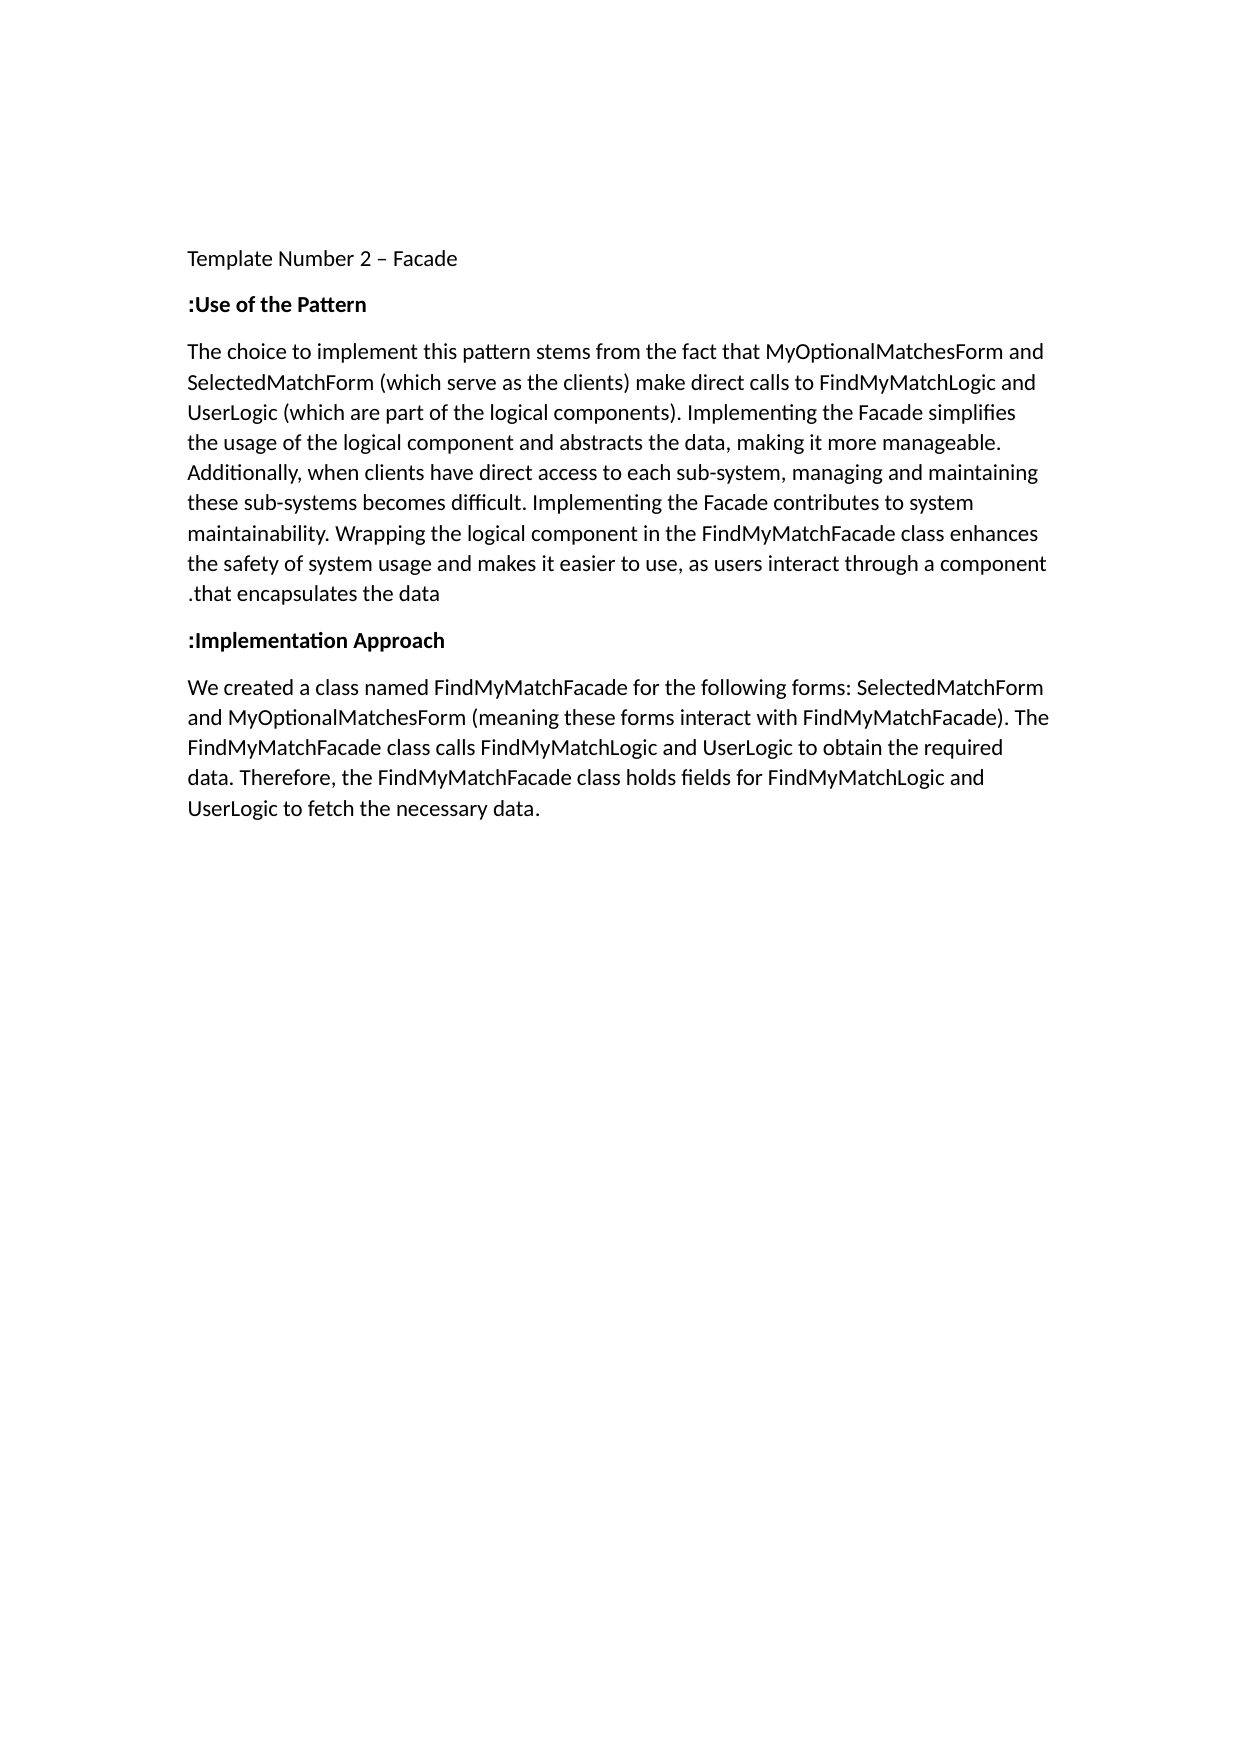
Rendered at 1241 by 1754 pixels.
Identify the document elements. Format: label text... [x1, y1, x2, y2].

text Template Number 2 – Facade [187, 244, 1053, 272]
text We created a class named FindMyMatchFacade for the following forms: SelectedMatchForm and MyOptionalMatchesForm (meaning these forms interact with FindMyMatchFacade). The FindMyMatchFacade class calls FindMyMatchLogic and UserLogic to obtain the required data. Therefore, the FindMyMatchFacade class holds fields for FindMyMatchLogic and UserLogic to fetch the necessary data. [187, 673, 1053, 822]
text Implementation Approach: [187, 626, 1015, 654]
text The choice to implement this pattern stems from the fact that MyOptionalMatchesForm and SelectedMatchForm (which serve as the clients) make direct calls to FindMyMatchLogic and UserLogic (which are part of the logical components). Implementing the Facade simplifies the usage of the logical component and abstracts the data, making it more manageable. Additionally, when clients have direct access to each sub-system, managing and maintaining these sub-systems becomes difficult. Implementing the Facade contributes to system maintainability. Wrapping the logical component in the FindMyMatchFacade class enhances the safety of system usage and makes it easier to use, as users interact through a component that encapsulates the data. [187, 337, 1053, 607]
text Use of the Pattern: [187, 291, 1015, 319]
